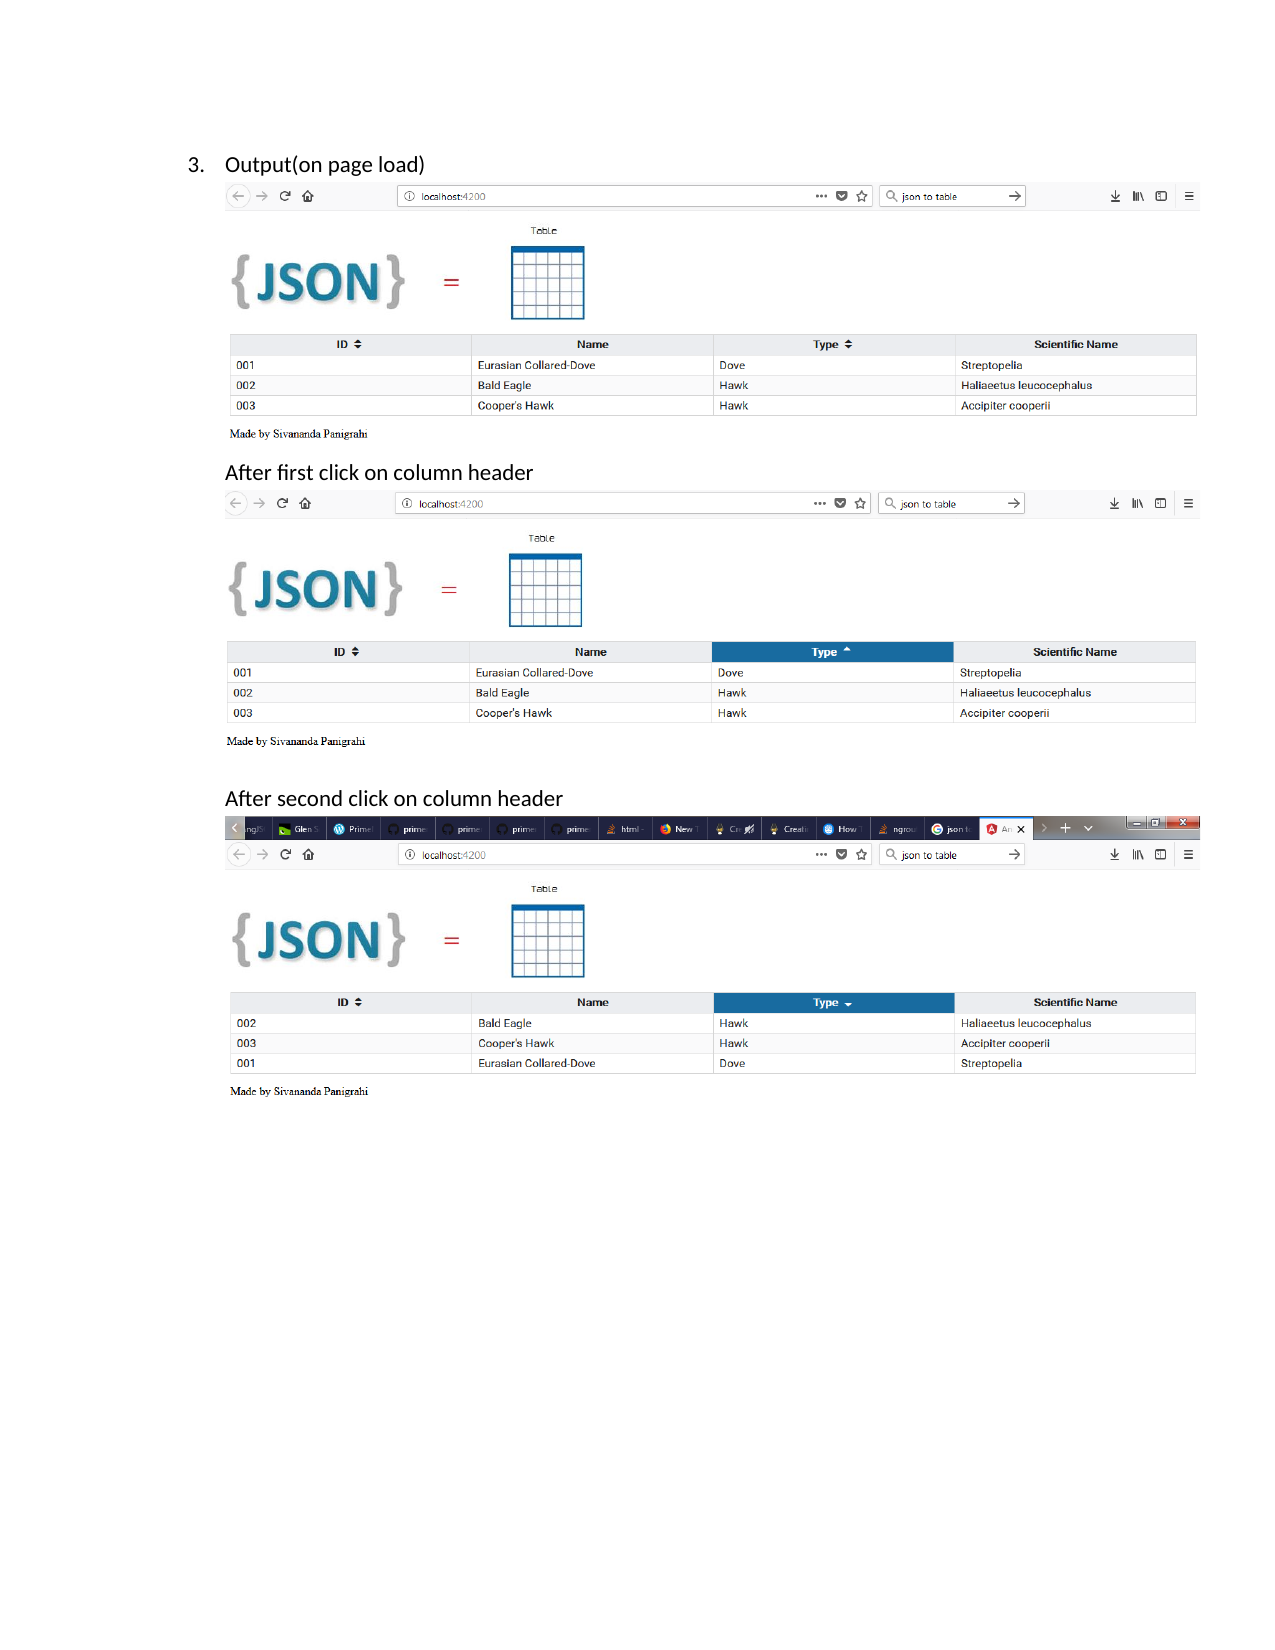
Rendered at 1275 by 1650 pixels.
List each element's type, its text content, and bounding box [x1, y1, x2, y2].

list Output(on page load) [187, 150, 1125, 178]
picture [225, 490, 1200, 748]
picture [225, 816, 1200, 1102]
picture [225, 182, 1200, 455]
list After first click on column header [225, 458, 1125, 486]
list After second click on column header [225, 784, 1125, 812]
